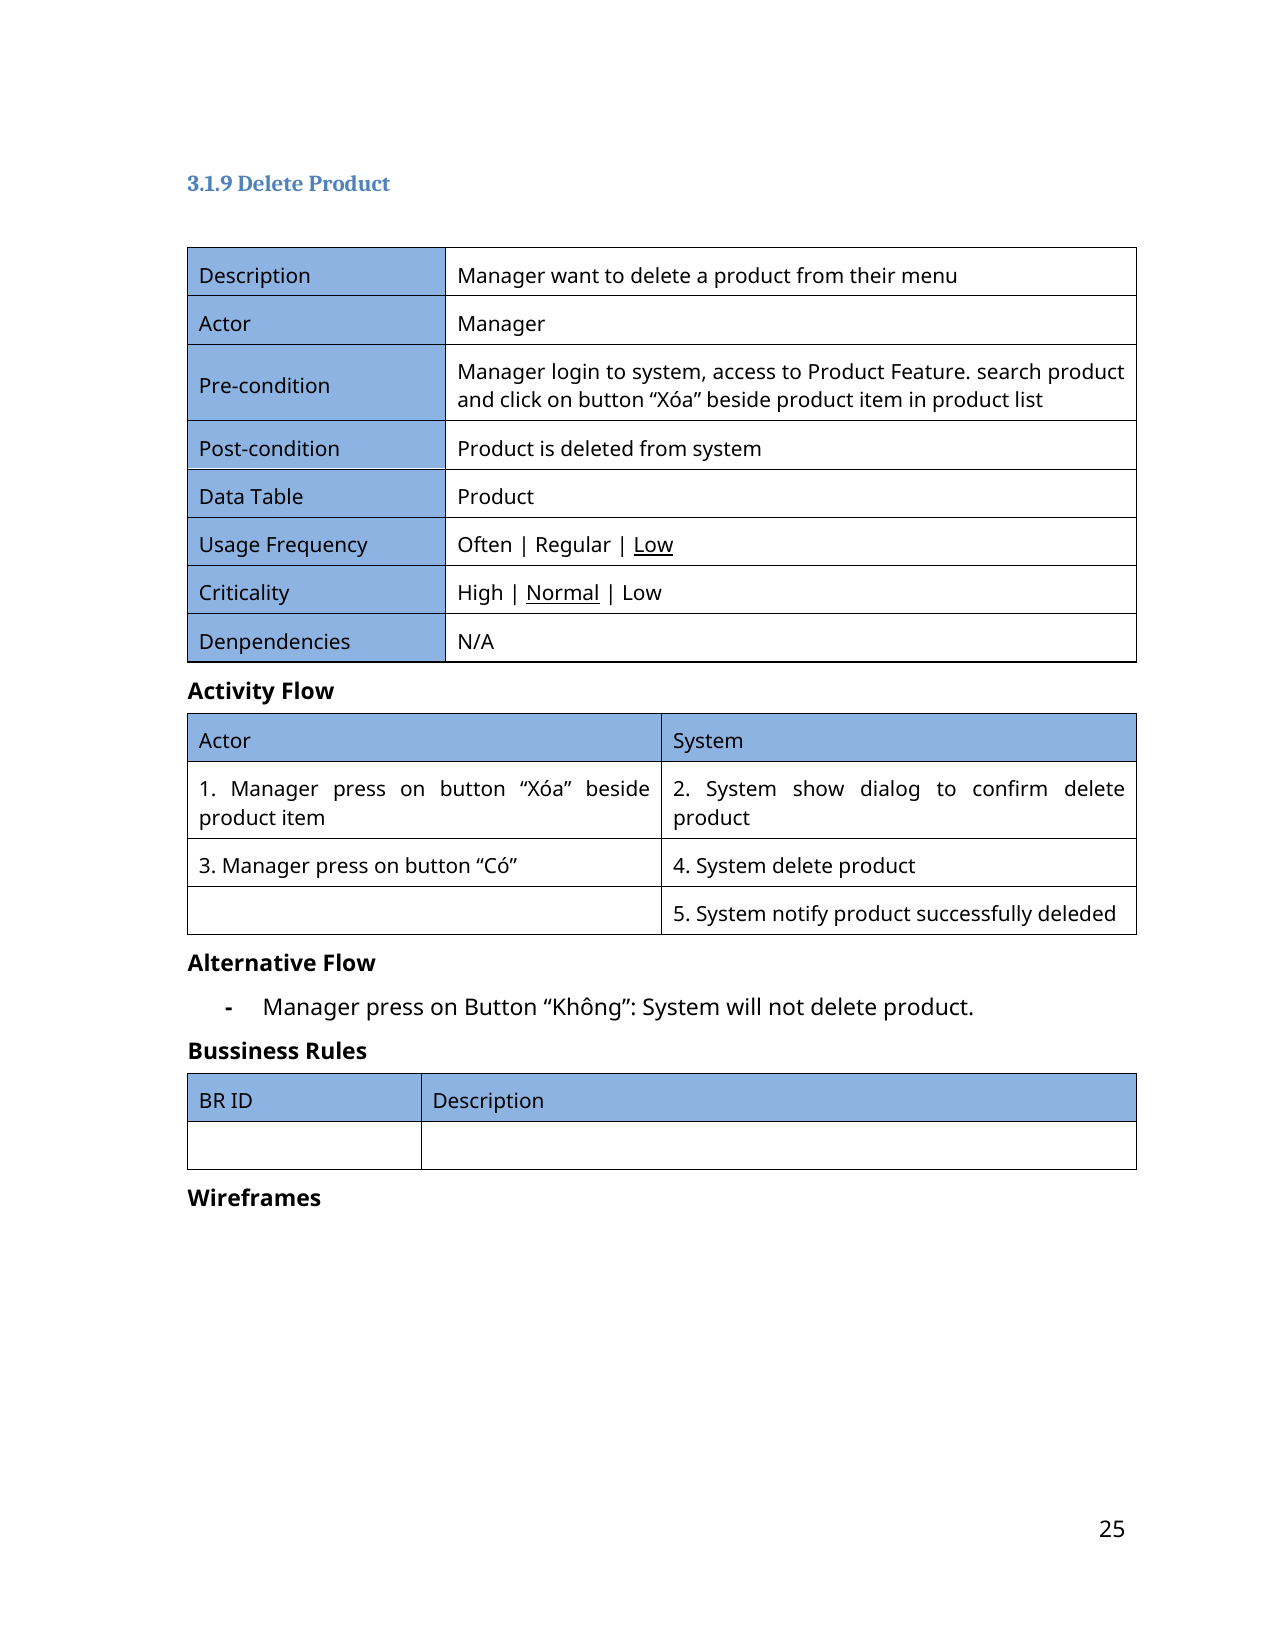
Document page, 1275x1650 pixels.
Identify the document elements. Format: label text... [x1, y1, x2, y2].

table_cell 4. System delete product [662, 839, 1136, 886]
table_cell 1. Manager press on button “Xóa” beside product item [188, 762, 661, 837]
table_cell 3. Manager press on button “Có” [188, 839, 661, 886]
table_header Actor [188, 714, 661, 761]
text Activity Flow [187, 675, 1125, 706]
table_cell [188, 887, 661, 934]
table_cell Manager [446, 296, 1136, 344]
text Wireframes [187, 1182, 1125, 1214]
table_cell Actor [188, 296, 445, 344]
table_cell Usage Frequency [188, 518, 445, 565]
table_cell Product [446, 470, 1136, 517]
table_cell N/A [446, 614, 1136, 661]
table_cell 5. System notify product successfully deleded [662, 887, 1136, 934]
subtitle 3.1.9 Delete Product [187, 171, 1125, 197]
table_cell Product is deleted from system [446, 421, 1136, 468]
table_header Manager want to delete a product from their menu [446, 248, 1136, 295]
table_header Description [422, 1074, 1136, 1121]
table_header BR ID [188, 1074, 421, 1121]
text Alternative Flow [187, 947, 1125, 979]
table_cell 2. System show dialog to confirm delete product [662, 762, 1136, 837]
table_cell [188, 1122, 421, 1169]
table_cell Data Table [188, 470, 445, 517]
table_cell [422, 1122, 1136, 1169]
table_cell Denpendencies [188, 614, 445, 661]
table_cell Post-condition [188, 421, 445, 468]
table_cell High | Normal | Low [446, 566, 1136, 613]
table_cell Pre-condition [188, 345, 445, 420]
table_header Description [188, 248, 445, 295]
table_cell Manager login to system, access to Product Feature. search product and click on button “Xóa” beside product item in product list [446, 345, 1136, 420]
table_cell Often | Regular | Low [446, 518, 1136, 565]
table_header System [662, 714, 1136, 761]
table_cell Criticality [188, 566, 445, 613]
text Bussiness Rules [187, 1035, 1125, 1066]
list Manager press on Button “Không”: System will not delete product. [225, 991, 1125, 1022]
